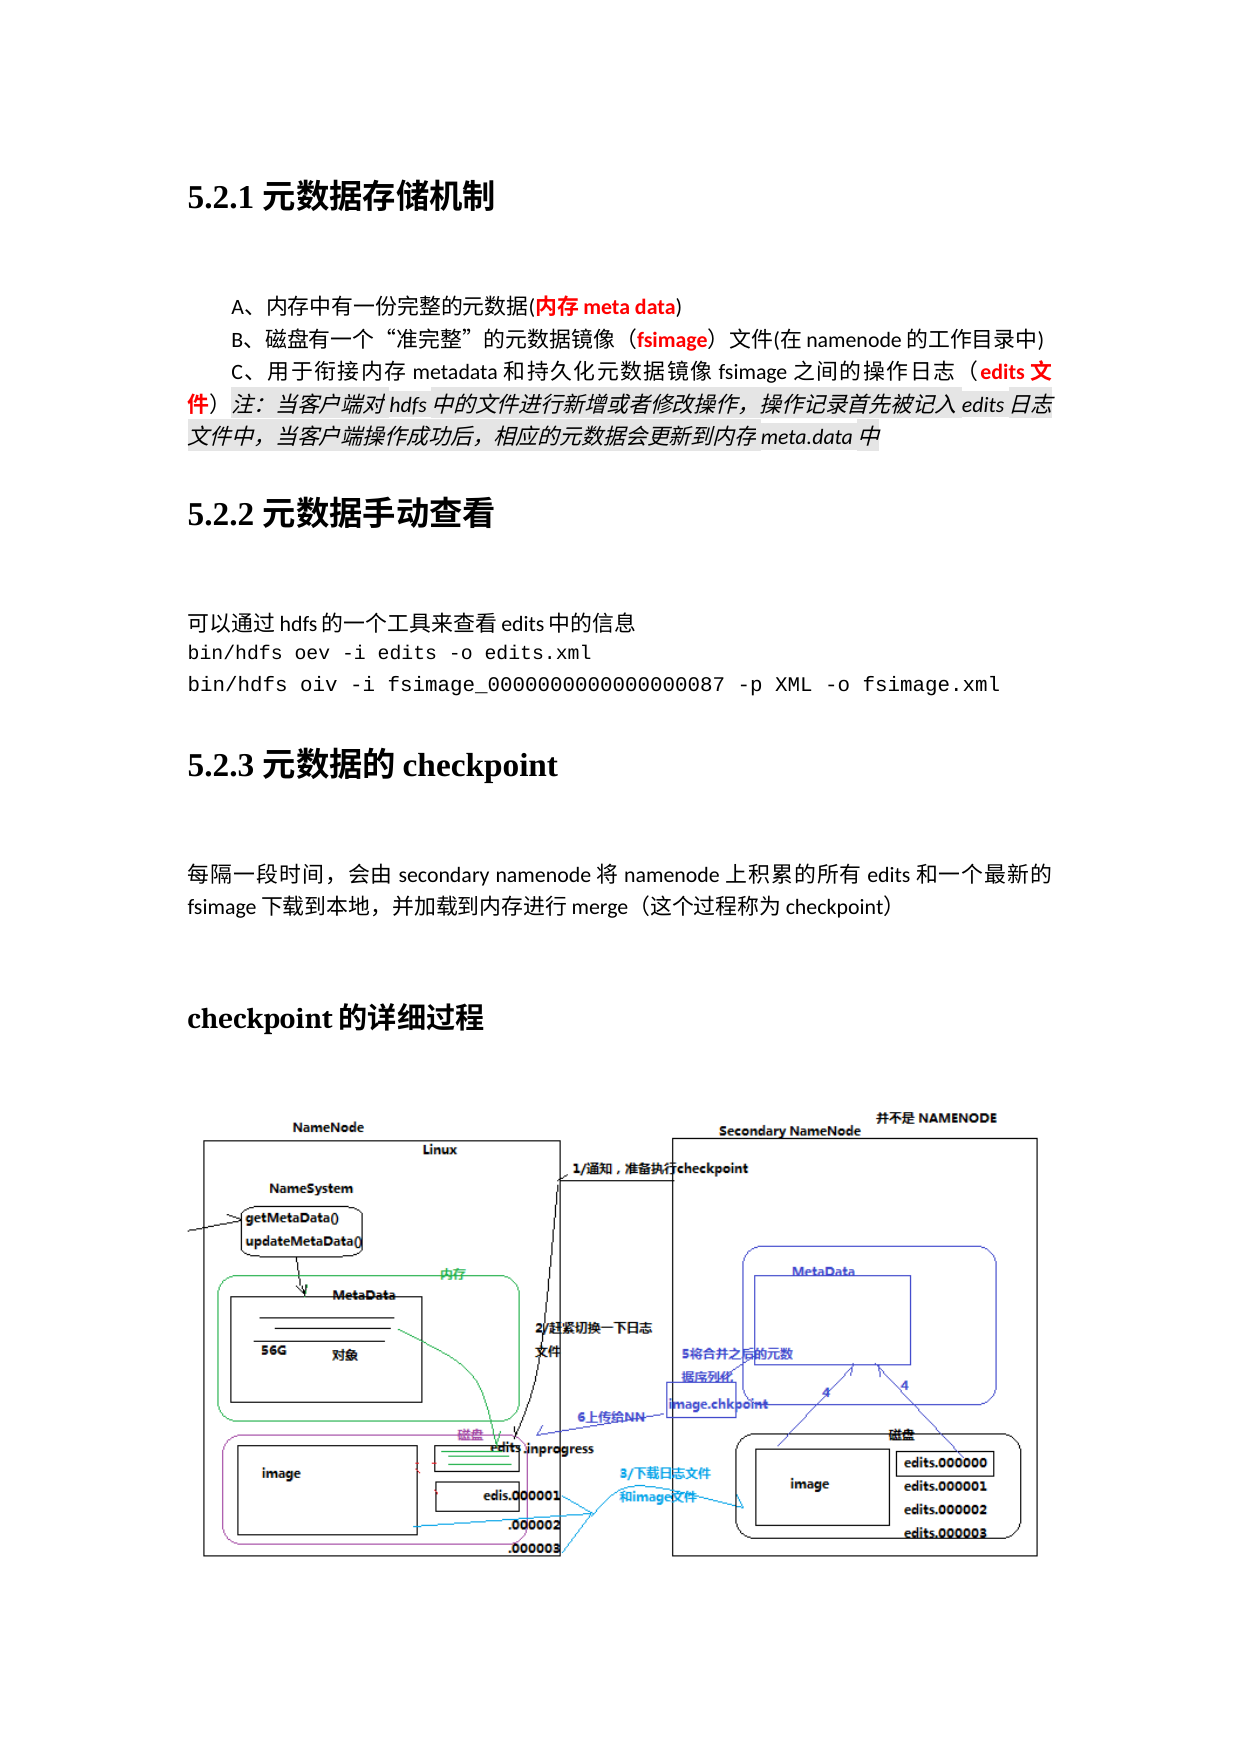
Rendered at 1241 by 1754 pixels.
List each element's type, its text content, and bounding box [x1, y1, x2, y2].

text 每隔一段时间，会由secondary namenode将namenode上积累的所有edits和一个最新的fsimage下载到本地，并加载到内存进行merge（这个过程称为checkpoint） [187, 856, 1053, 921]
text 可以通过hdfs的一个工具来查看edits中的信息 [187, 605, 1053, 638]
text A、内存中有一份完整的元数据(内存meta data) [187, 289, 1053, 321]
text B、磁盘有一个“准完整”的元数据镜像（fsimage）文件(在namenode的工作目录中) [187, 321, 1053, 354]
text bin/hdfs oev -i edits -o edits.xml [187, 638, 1053, 670]
subtitle 5.2.1 元数据存储机制 [187, 162, 1053, 227]
picture [187, 1111, 1053, 1580]
subtitle 5.2.2 元数据手动查看 [187, 478, 1053, 543]
text bin/hdfs oiv -i fsimage_0000000000000000087 -p XML -o fsimage.xml [187, 670, 1053, 703]
text C、用于衔接内存metadata和持久化元数据镜像fsimage之间的操作日志（edits文件）注：当客户端对hdfs中的文件进行新增或者修改操作，操作记录首先被记入edits日志文件中，当客户端操作成功后，相应的元数据会更新到内存meta.data中 [187, 354, 1053, 451]
subtitle 5.2.3 元数据的checkpoint [187, 730, 1053, 795]
subtitle checkpoint的详细过程 [187, 983, 1053, 1048]
